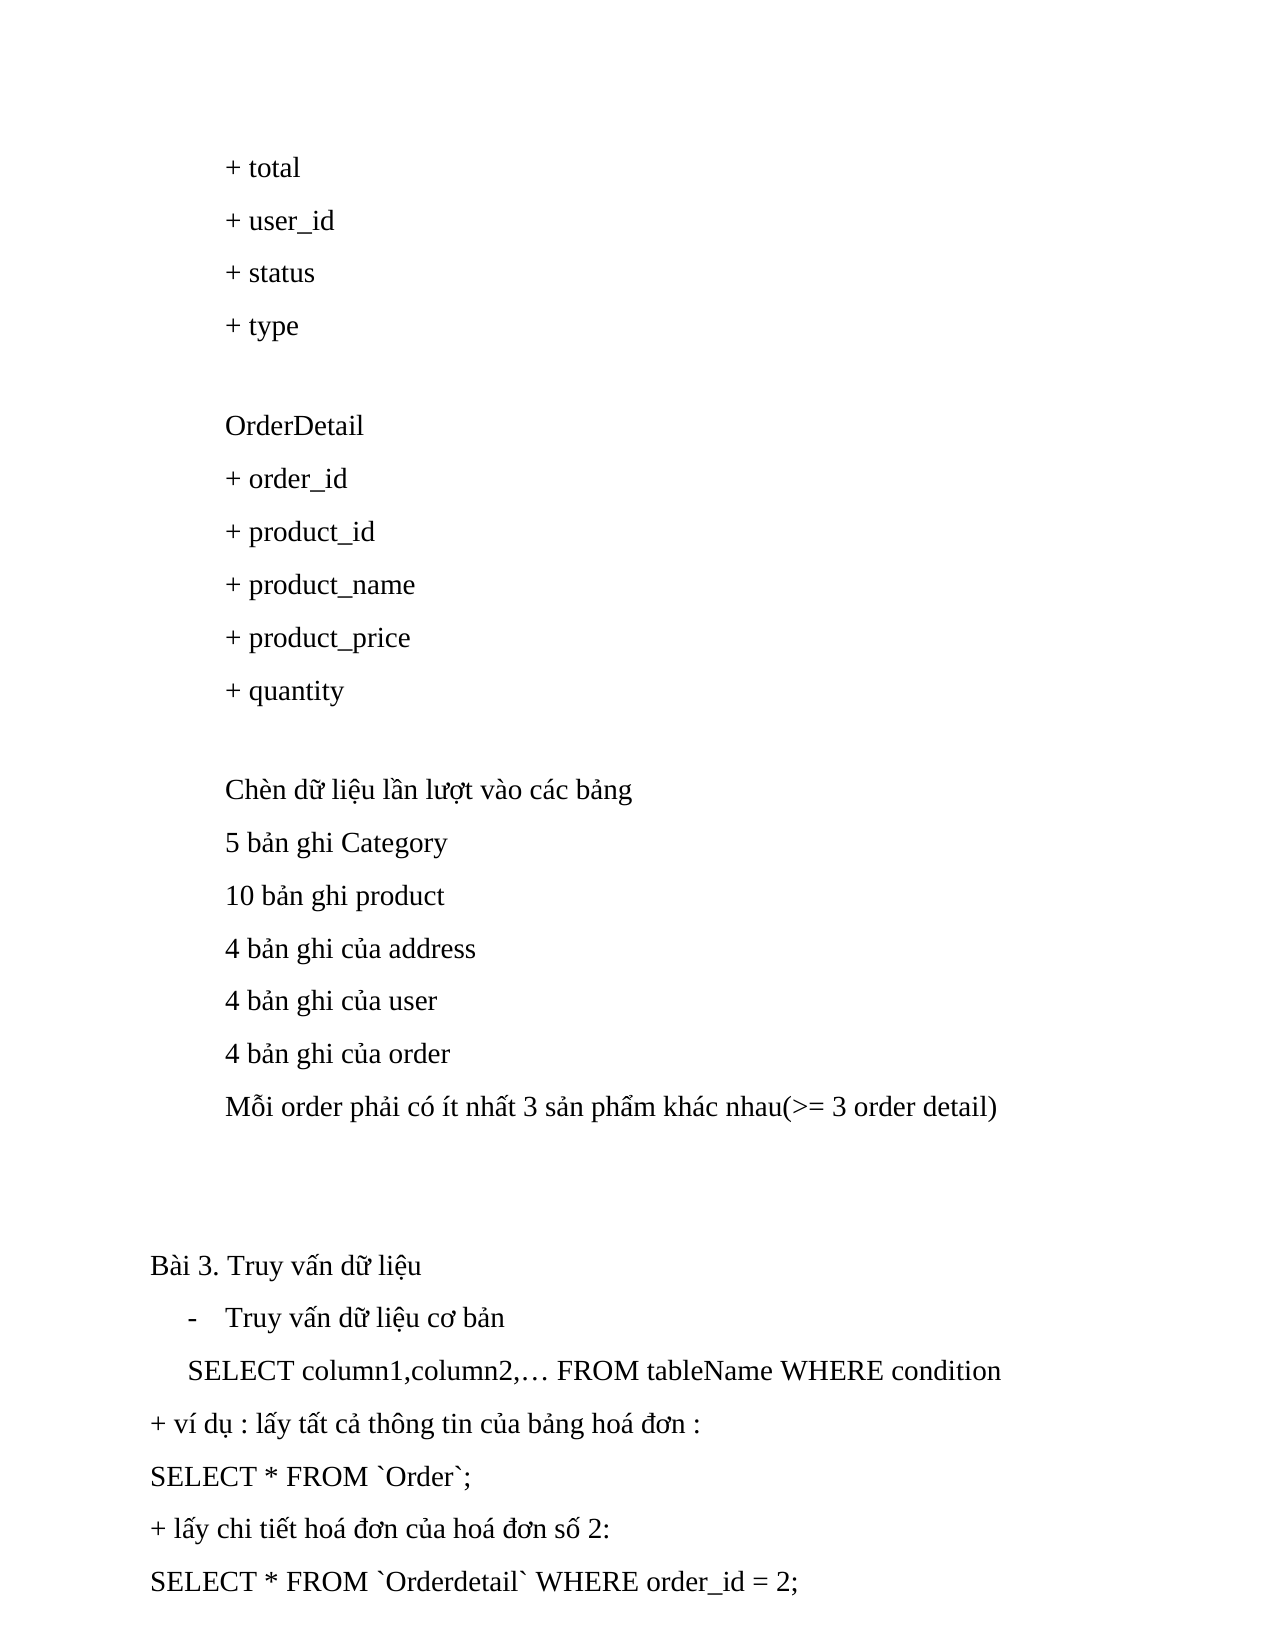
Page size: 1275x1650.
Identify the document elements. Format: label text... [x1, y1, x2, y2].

text + user_id [150, 203, 1125, 236]
text Mỗi order phải có ít nhất 3 sản phẩm khác nhau(>= 3 order detail) [150, 1089, 1125, 1123]
text + lấy chi tiết hoá đơn của hoá đơn số 2: [150, 1512, 1125, 1545]
text + quantity [150, 673, 1125, 706]
text SELECT * FROM `Order`; [150, 1459, 1125, 1492]
text 10 bản ghi product [150, 878, 1125, 911]
text + product_id [150, 514, 1125, 548]
text + type [150, 308, 1125, 342]
text SELECT column1,column2,… FROM tableName WHERE condition [187, 1353, 1125, 1387]
text 4 bản ghi của order [150, 1036, 1125, 1070]
text + order_id [150, 461, 1125, 495]
text 5 bản ghi Category [150, 825, 1125, 859]
list Truy vấn dữ liệu cơ bản [187, 1300, 1125, 1334]
text Bài 3. Truy vấn dữ liệu [150, 1248, 1125, 1281]
text + product_price [150, 620, 1125, 653]
text 4 bản ghi của address [150, 931, 1125, 964]
text + ví dụ : lấy tất cả thông tin của bảng hoá đơn : [150, 1406, 1125, 1439]
text + total [150, 150, 1125, 183]
text OrderDetail [150, 408, 1125, 442]
text SELECT * FROM `Orderdetail` WHERE order_id = 2; [150, 1564, 1125, 1598]
text + status [150, 256, 1125, 289]
text 4 bản ghi của user [150, 983, 1125, 1017]
text Chèn dữ liệu lần lượt vào các bảng [150, 772, 1125, 806]
text + product_name [150, 567, 1125, 601]
